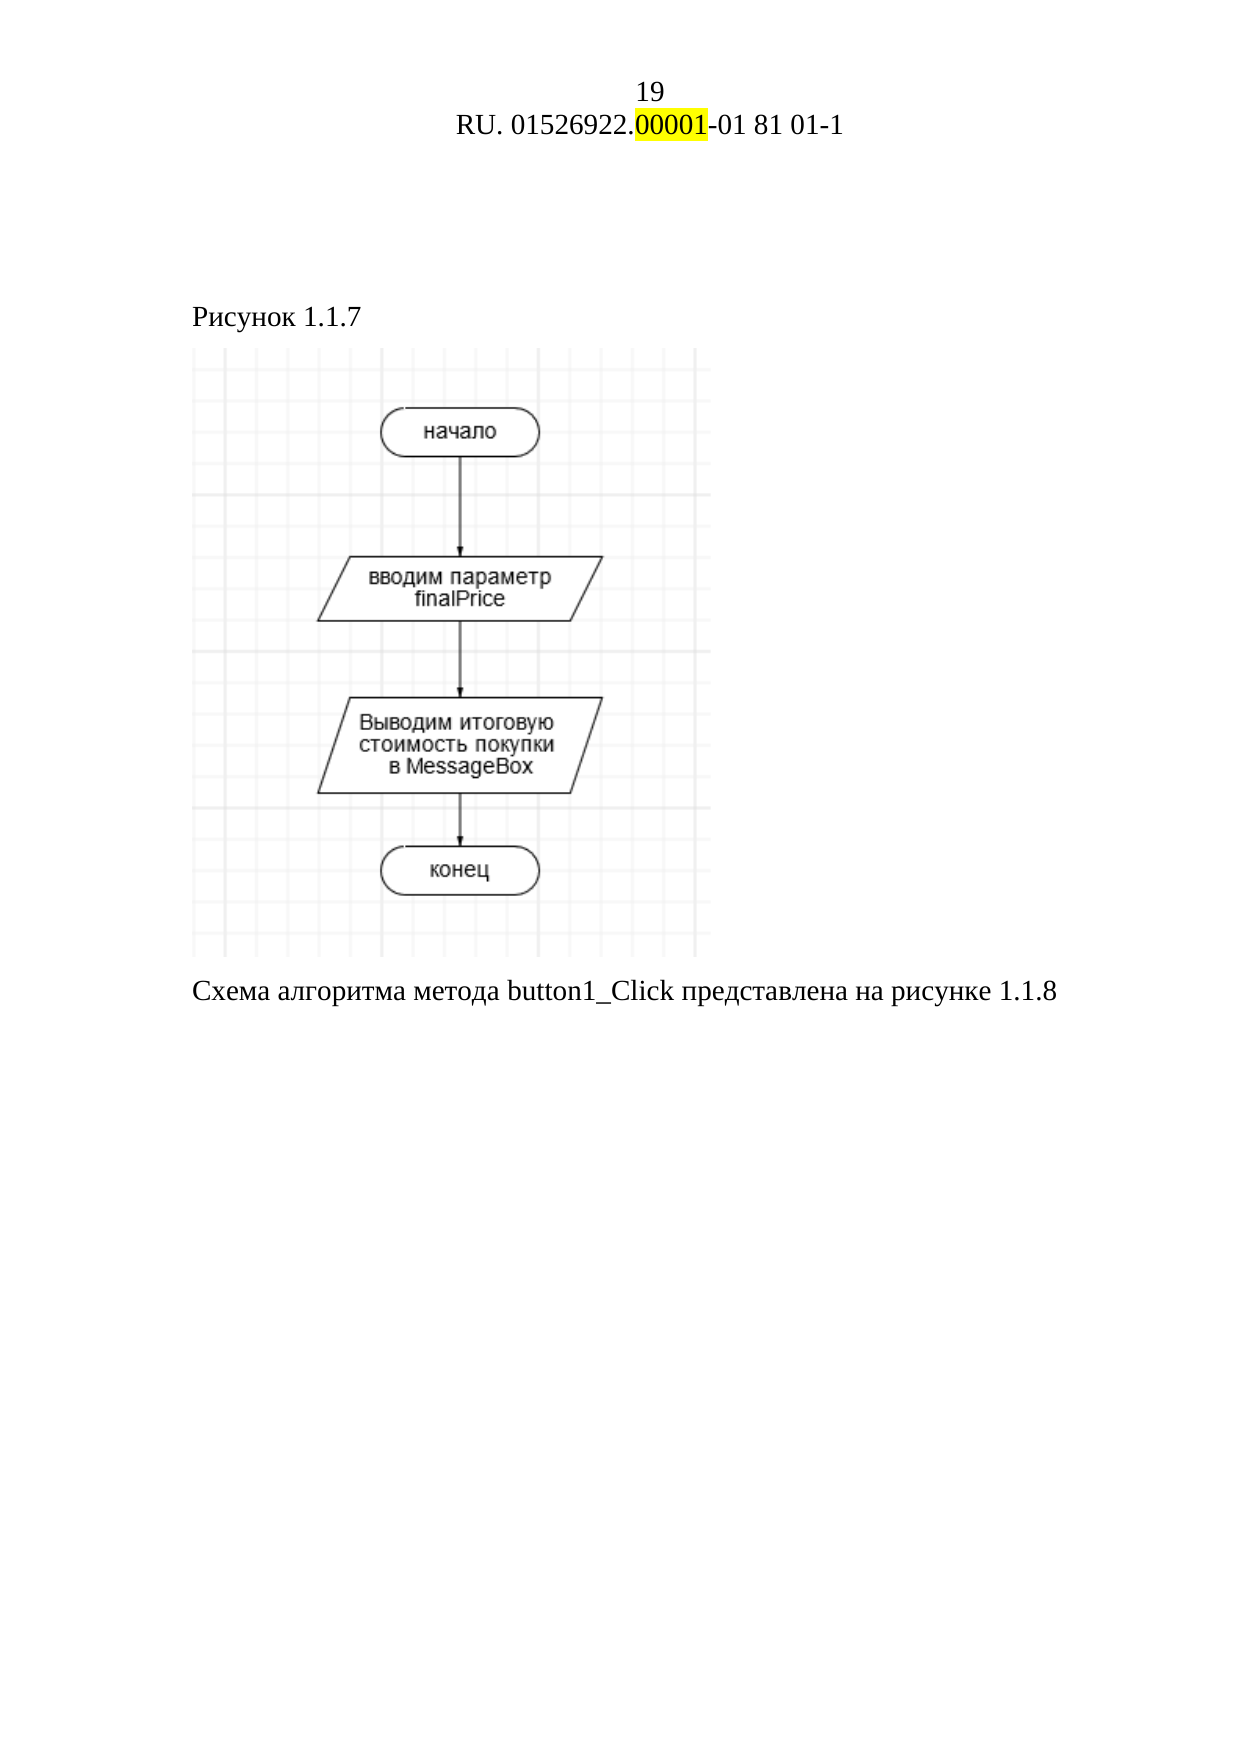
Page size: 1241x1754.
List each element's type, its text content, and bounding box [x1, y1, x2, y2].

text Рисунок 1.1.7 [118, 299, 1181, 332]
text Схема алгоритма метода button1_Click представлена на рисунке 1.1.8 [118, 973, 1181, 1007]
picture [192, 348, 711, 957]
